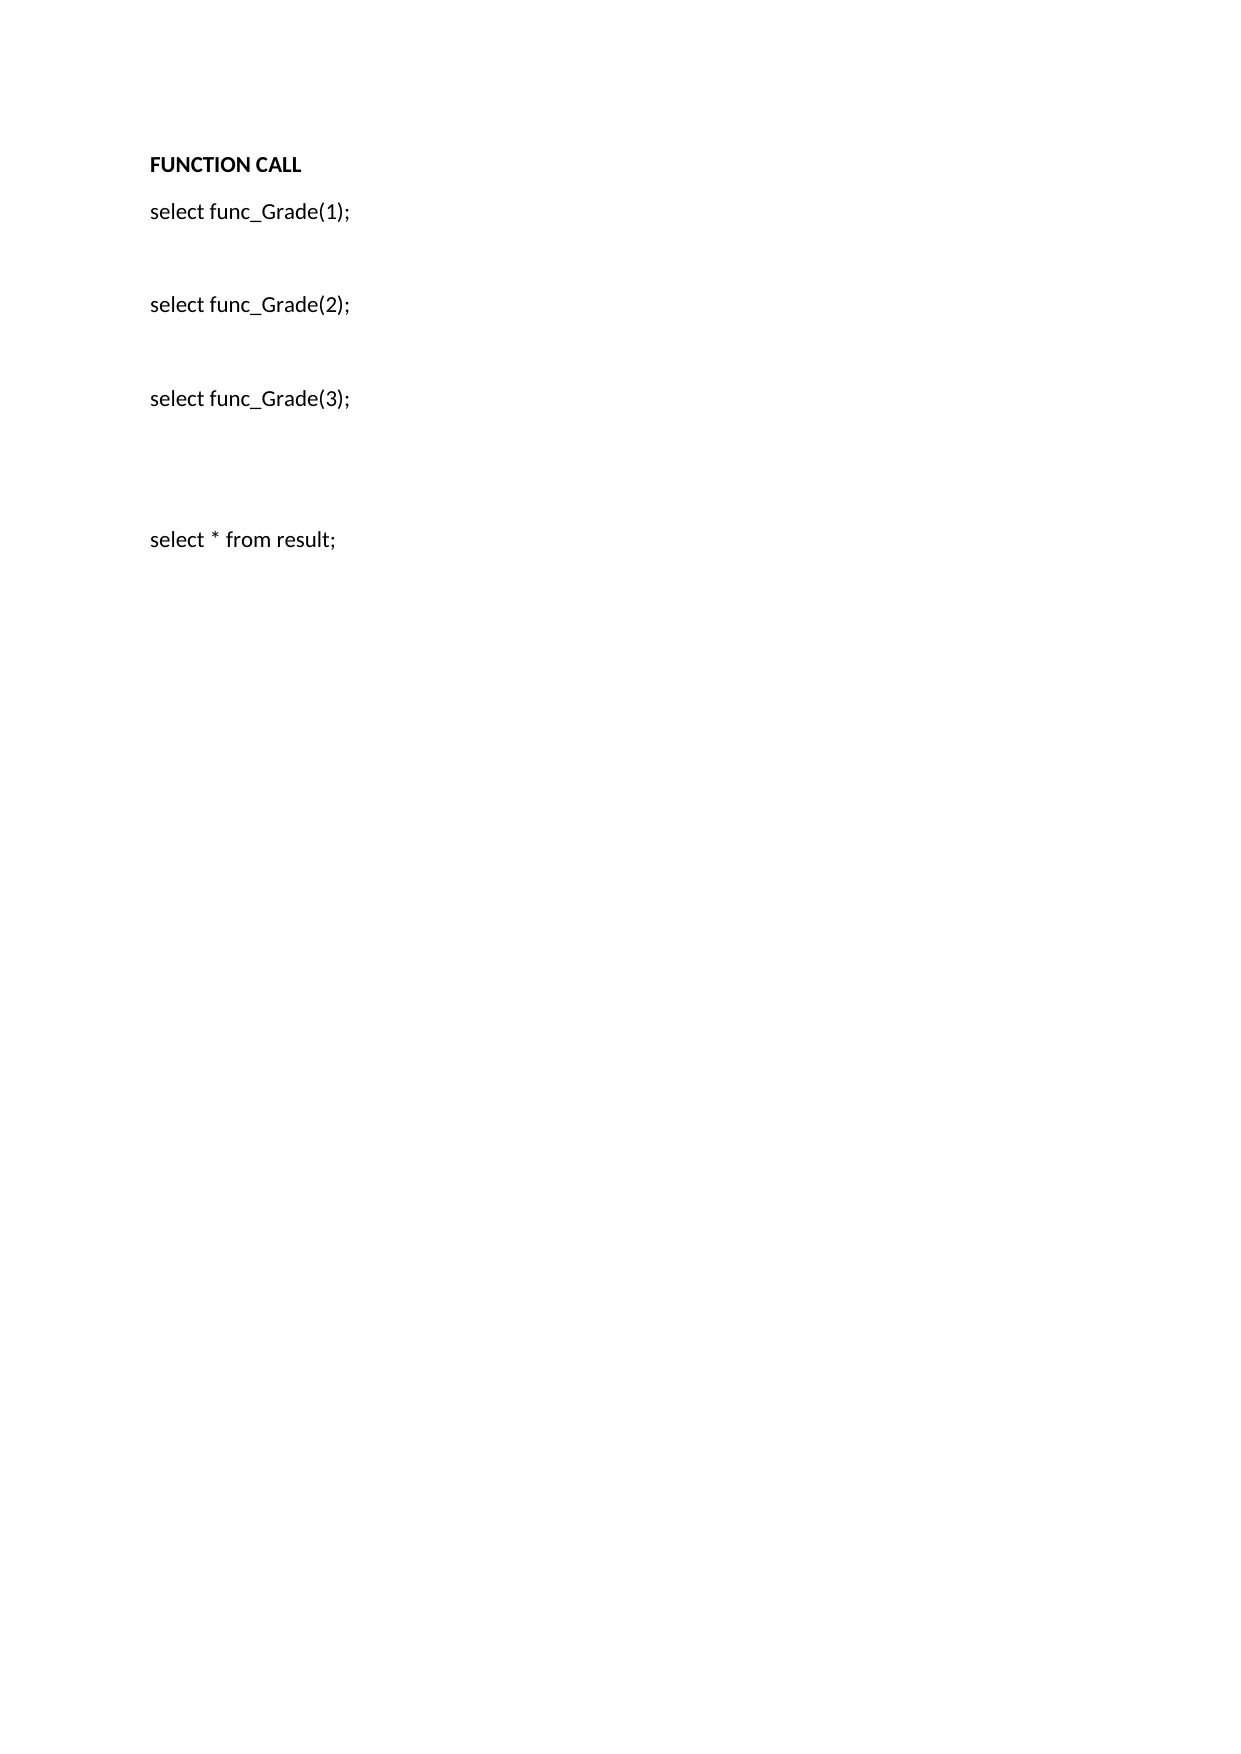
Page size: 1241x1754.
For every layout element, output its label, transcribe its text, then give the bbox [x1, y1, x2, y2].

text select func_Grade(1); [150, 197, 1090, 225]
text select * from result; [150, 525, 1090, 553]
text select func_Grade(3); [150, 384, 1090, 412]
text FUNCTION CALL [150, 150, 1090, 178]
text select func_Grade(2); [150, 291, 1090, 319]
